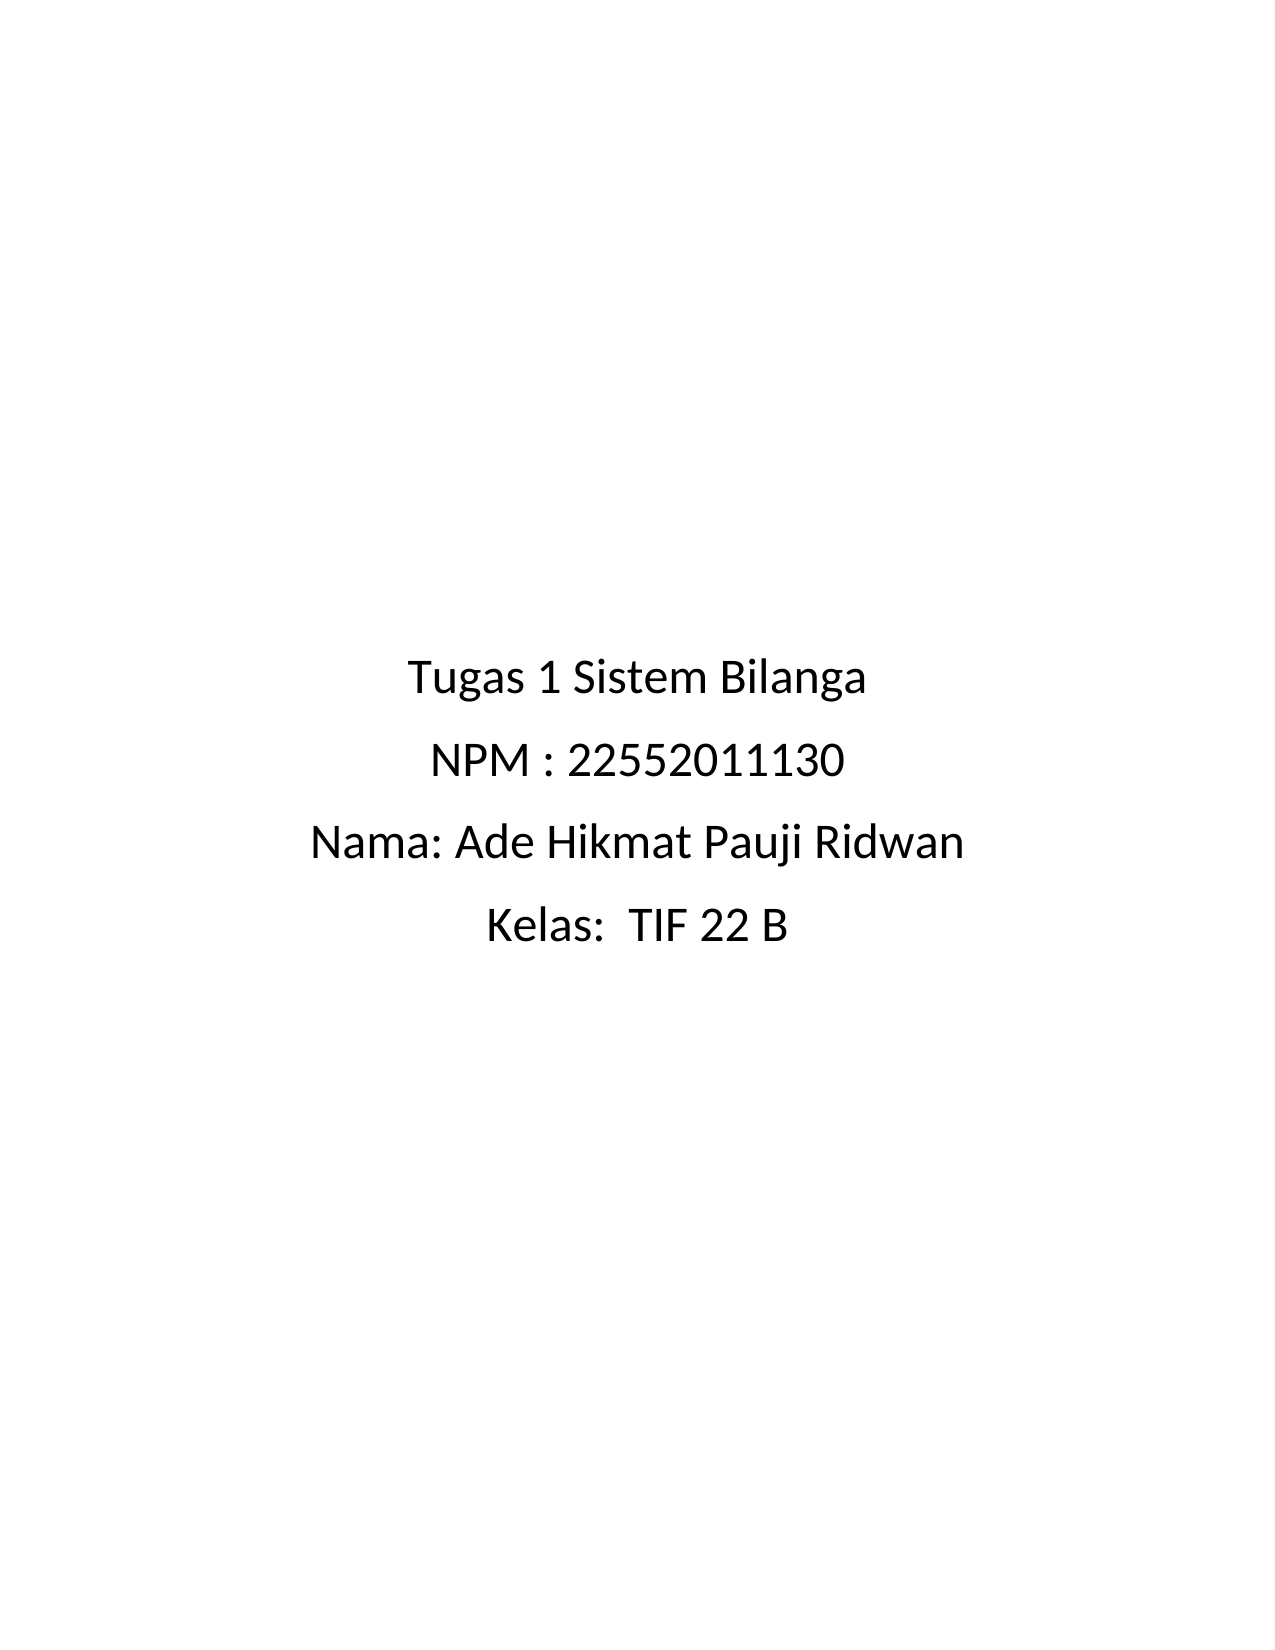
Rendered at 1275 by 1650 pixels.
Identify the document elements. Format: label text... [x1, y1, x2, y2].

text Nama: Ade Hikmat Pauji Ridwan [150, 810, 1125, 871]
text Kelas: TIF 22 B [150, 892, 1125, 953]
text NPM : 22552011130 [150, 727, 1125, 788]
text Tugas 1 Sistem Bilanga [150, 645, 1125, 706]
